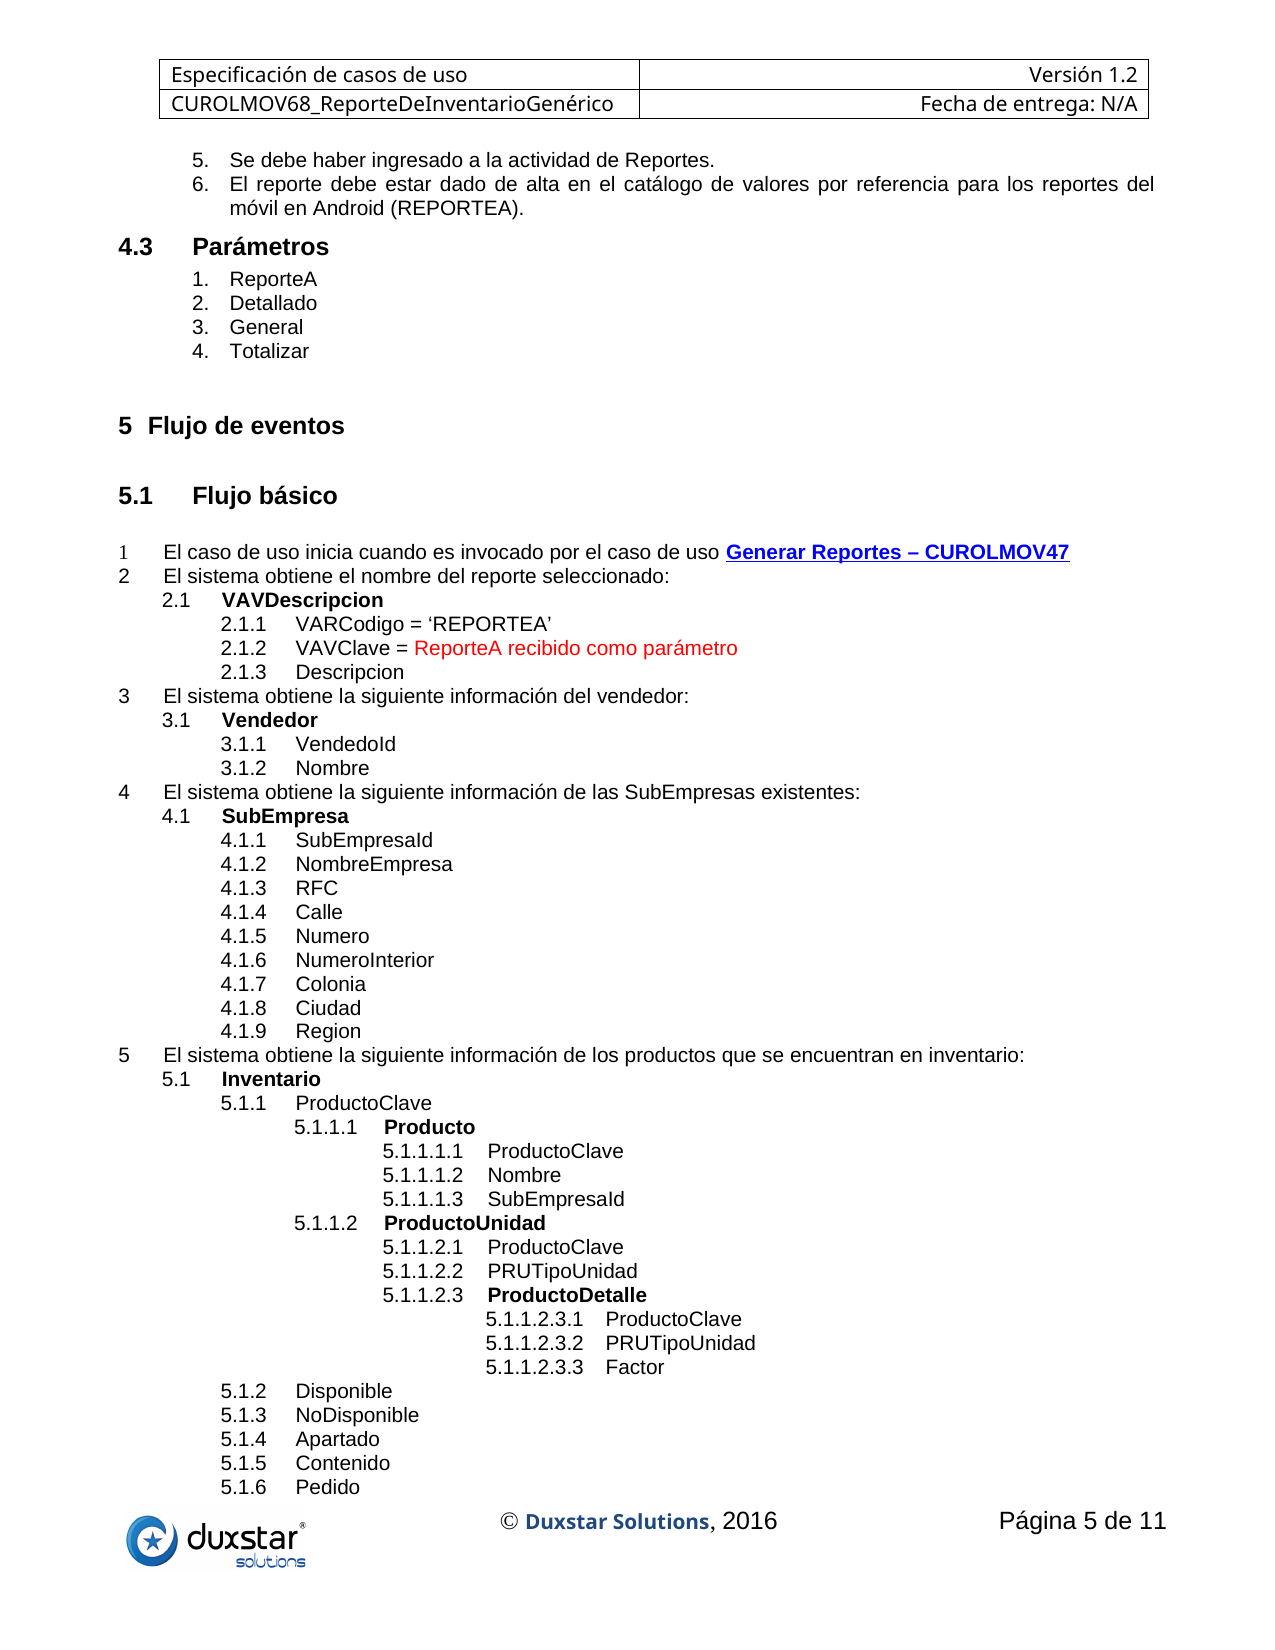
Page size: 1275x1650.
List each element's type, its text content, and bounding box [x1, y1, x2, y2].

subtitle 5 Flujo de eventos [118, 411, 1157, 440]
list Factor [485, 1355, 1157, 1379]
list Ciudad [220, 995, 1157, 1019]
subtitle 5.1 Flujo básico [118, 481, 1157, 510]
list General [192, 315, 1157, 339]
list Pedido [220, 1474, 1157, 1498]
list NombreEmpresa [220, 852, 1157, 876]
list Nombre [382, 1163, 1157, 1187]
list ReporteA [192, 267, 1157, 291]
list Calle [220, 899, 1157, 923]
list Se debe haber ingresado a la actividad de Reportes. [192, 148, 1157, 172]
list PRUTipoUnidad [382, 1259, 1157, 1283]
list SubEmpresa [162, 804, 1157, 828]
list SubEmpresaId [220, 828, 1157, 852]
list VARCodigo = ‘REPORTEA’ [220, 612, 1157, 636]
list ProductoClave [485, 1307, 1157, 1331]
list Contenido [220, 1451, 1157, 1474]
list ProductoClave [382, 1139, 1157, 1163]
list El sistema obtiene la siguiente información de las SubEmpresas existentes: [118, 780, 1157, 804]
list El reporte debe estar dado de alta en el catálogo de valores por referencia para los reportes del móvil en Android (REPORTEA). [192, 172, 1157, 220]
list NumeroInterior [220, 947, 1157, 971]
subtitle 4.3 Parámetros [118, 232, 1157, 261]
list Producto [294, 1115, 1157, 1139]
list Totalizar [192, 339, 1157, 363]
list Detallado [192, 291, 1157, 315]
list Inventario [162, 1067, 1157, 1091]
list RFC [220, 876, 1157, 899]
list Descripcion [220, 660, 1157, 684]
list El sistema obtiene la siguiente información de los productos que se encuentran en inventario: [118, 1043, 1157, 1067]
list PRUTipoUnidad [485, 1331, 1157, 1355]
list VendedoId [220, 732, 1157, 756]
list El caso de uso inicia cuando es invocado por el caso de uso Generar Reportes – CUROLMOV47 [118, 540, 1157, 564]
list Numero [220, 923, 1157, 947]
list VAVDescripcion [162, 588, 1157, 612]
list Vendedor [162, 708, 1157, 732]
picture [126, 1506, 306, 1571]
list Nombre [220, 756, 1157, 780]
list ProductoDetalle [382, 1283, 1157, 1307]
list Apartado [220, 1427, 1157, 1451]
list ProductoClave [382, 1235, 1157, 1259]
list El sistema obtiene el nombre del reporte seleccionado: [118, 564, 1157, 588]
list ProductoClave [220, 1091, 1157, 1115]
list ProductoUnidad [294, 1211, 1157, 1235]
list NoDisponible [220, 1403, 1157, 1427]
list Region [220, 1019, 1157, 1043]
list VAVClave = ReporteA recibido como parámetro [220, 636, 1157, 660]
list SubEmpresaId [382, 1187, 1157, 1211]
list El sistema obtiene la siguiente información del vendedor: [118, 684, 1157, 708]
list Colonia [220, 971, 1157, 995]
list Disponible [220, 1379, 1157, 1403]
